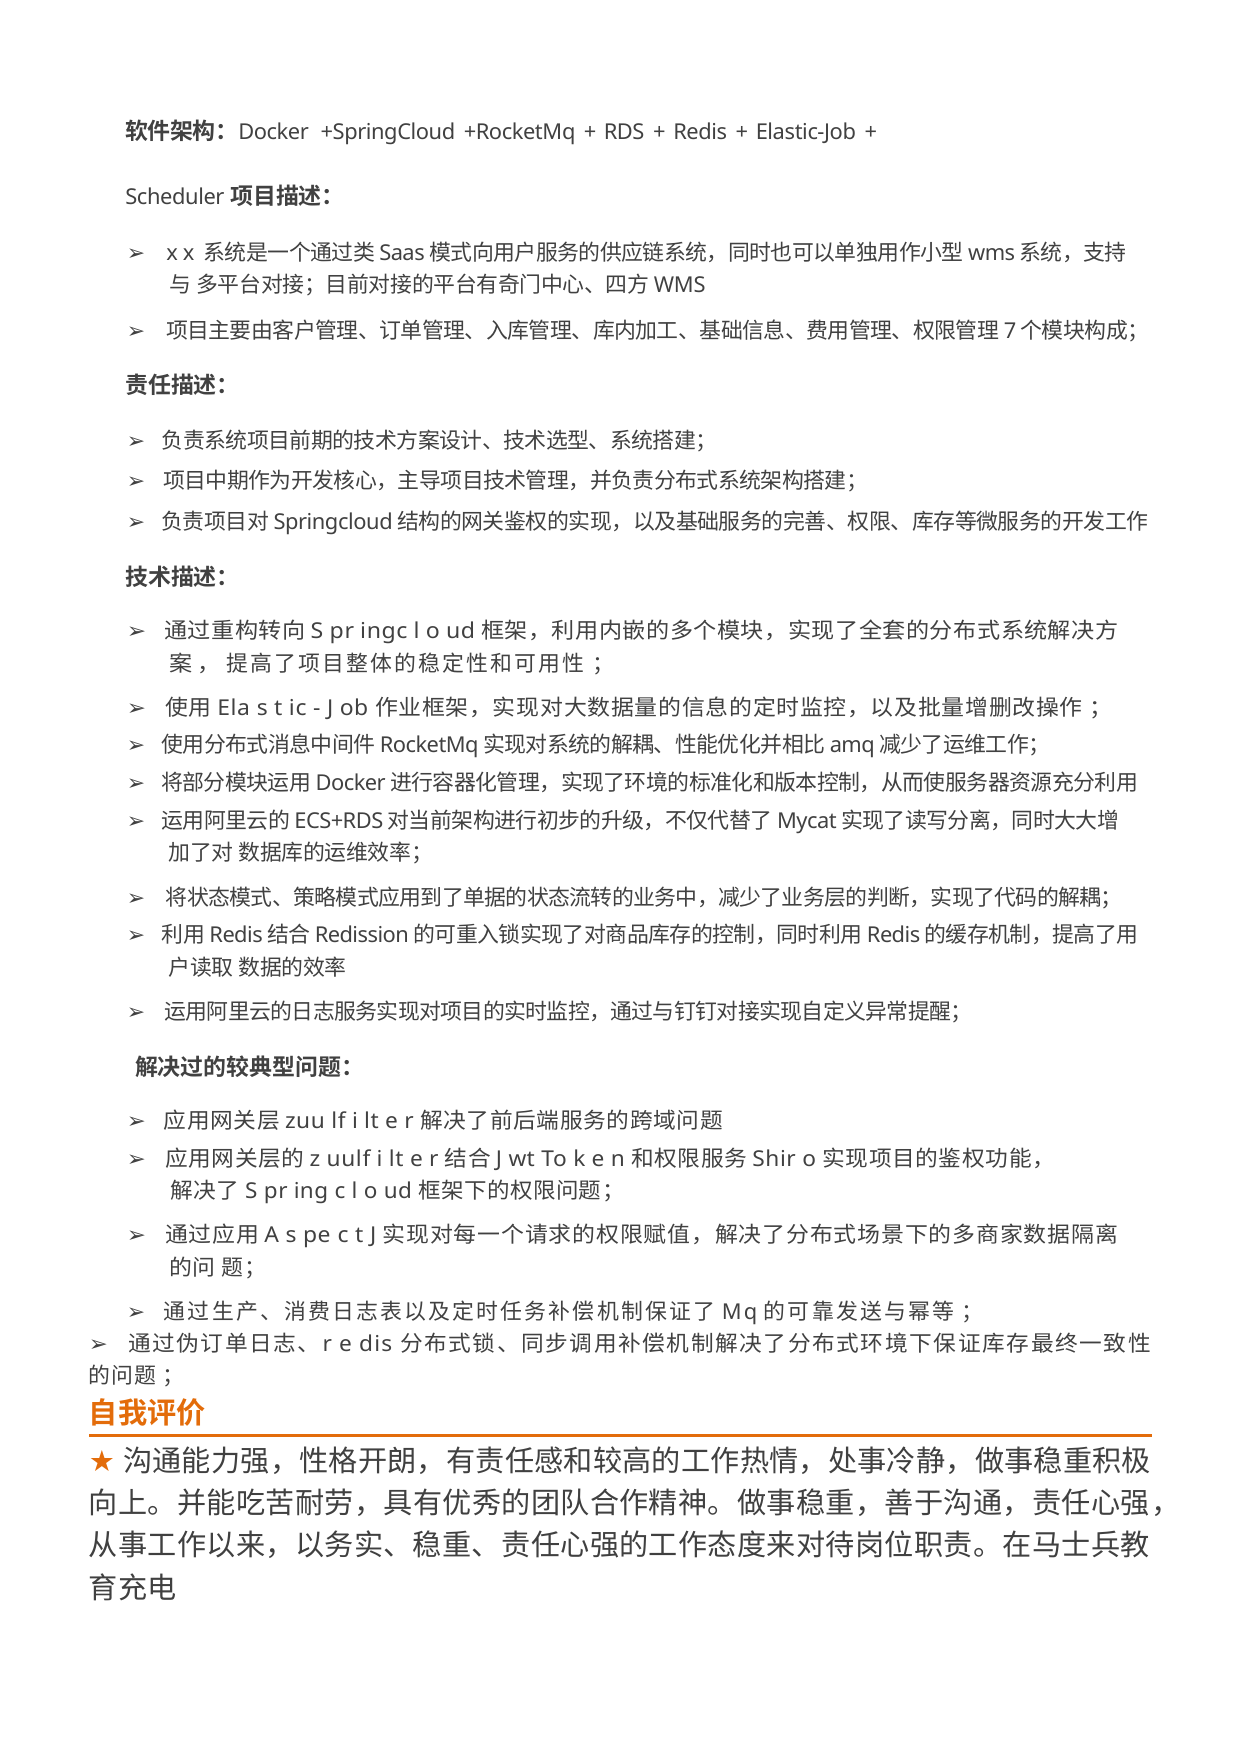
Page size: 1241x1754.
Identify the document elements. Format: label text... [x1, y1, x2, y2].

text ➢ 通过重构转向S pr ingc l o ud 框架，利用内嵌的多个模块，实现了全套的分布式系统解决方案 ， 提高了项目整体的稳定性和可用性 ； [127, 613, 1130, 678]
text 软件架构：Docker +SpringCloud +RocketMq + RDS + Redis + Elastic-Job + Scheduler 项目描述： [125, 97, 980, 227]
text ➢ 通过生产、消费日志表以及定时任务补偿机制保证了Mq的可靠发送与幂等 ； [89, 1294, 1152, 1326]
text ➢ 负责项目对Springcloud结构的网关鉴权的实现，以及基础服务的完善、权限、库存等微服务的开发工作 [89, 503, 1152, 536]
text ➢ 通过应用A s pe c t J 实现对每一个请求的权限赋值，解决了分布式场景下的多商家数据隔离的问 题； [127, 1217, 1122, 1282]
text ➢ 项目中期作为开发核心，主导项目技术管理，并负责分布式系统架构搭建； [89, 463, 1152, 496]
text 解决过的较典型问题： [89, 1032, 1152, 1097]
text ➢ 使用Ela s t ic - J ob 作业框架，实现对大数据量的信息的定时监控，以及批量增删改操作 ； [89, 689, 1152, 722]
text 自我评价 [89, 1390, 1152, 1434]
text ➢ 运用阿里云的日志服务实现对项目的实时监控，通过与钉钉对接实现自定义异常提醒； [89, 994, 1152, 1027]
text ➢ 负责系统项目前期的技术方案设计、技术选型、系统搭建； [89, 423, 1152, 456]
text ➢ 应用网关层的z uulf i lt e r 结合J wt To k e n 和权限服务Shir o 实现项目的鉴权功能，解决了 S pr ing c l o ud 框架下的权限问题； [127, 1140, 1059, 1205]
text ➢ 项目主要由客户管理、订单管理、入库管理、库内加工、基础信息、费用管理、权限管理7个模块构成； [89, 313, 1152, 345]
text ➢ 通过伪订单日志、r e dis 分布式锁、同步调用补偿机制解决了分布式环境下保证库存最终一致性 的问题 ； [89, 1326, 1152, 1390]
text ★ 沟通能力强，性格开朗，有责任感和较高的工作热情，处事冷静，做事稳重积极向上。并能吃苦耐劳，具有优秀的团队合作精神。做事稳重，善于沟通，责任心强，从事工作以来，以务实、稳重、责任心强的工作态度来对待岗位职责。在马士兵教育充电 [89, 1437, 1152, 1606]
text ➢ 利用Redis结合Redission的可重入锁实现了对商品库存的控制，同时利用Redis的缓存机制，提高了用户读取 数据的效率 [127, 917, 1142, 982]
text ➢ 应用网关层zuu lf i lt e r 解决了前后端服务的跨域问题 [89, 1102, 1152, 1135]
text ➢ 使用分布式消息中间件RocketMq实现对系统的解耦、性能优化并相比amq减少了运维工作； [89, 727, 1152, 759]
text ➢ 将状态模式、策略模式应用到了单据的状态流转的业务中，减少了业务层的判断，实现了代码的解耦； [89, 879, 1152, 912]
text ➢ 运用阿里云的ECS+RDS对当前架构进行初步的升级，不仅代替了Mycat实现了读写分离，同时大大增加了对 数据库的运维效率； [127, 802, 1138, 867]
text ➢ 将部分模块运用Docker进行容器化管理，实现了环境的标准化和版本控制，从而使服务器资源充分利用 [89, 765, 1152, 797]
text 责任描述： [89, 351, 1152, 416]
text 技术描述： [89, 543, 1152, 608]
text ➢ xx系统是一个通过类Saas模式向用户服务的供应链系统，同时也可以单独用作小型wms系统，支持与 多平台对接；目前对接的平台有奇门中心、四方WMS [127, 234, 1142, 299]
